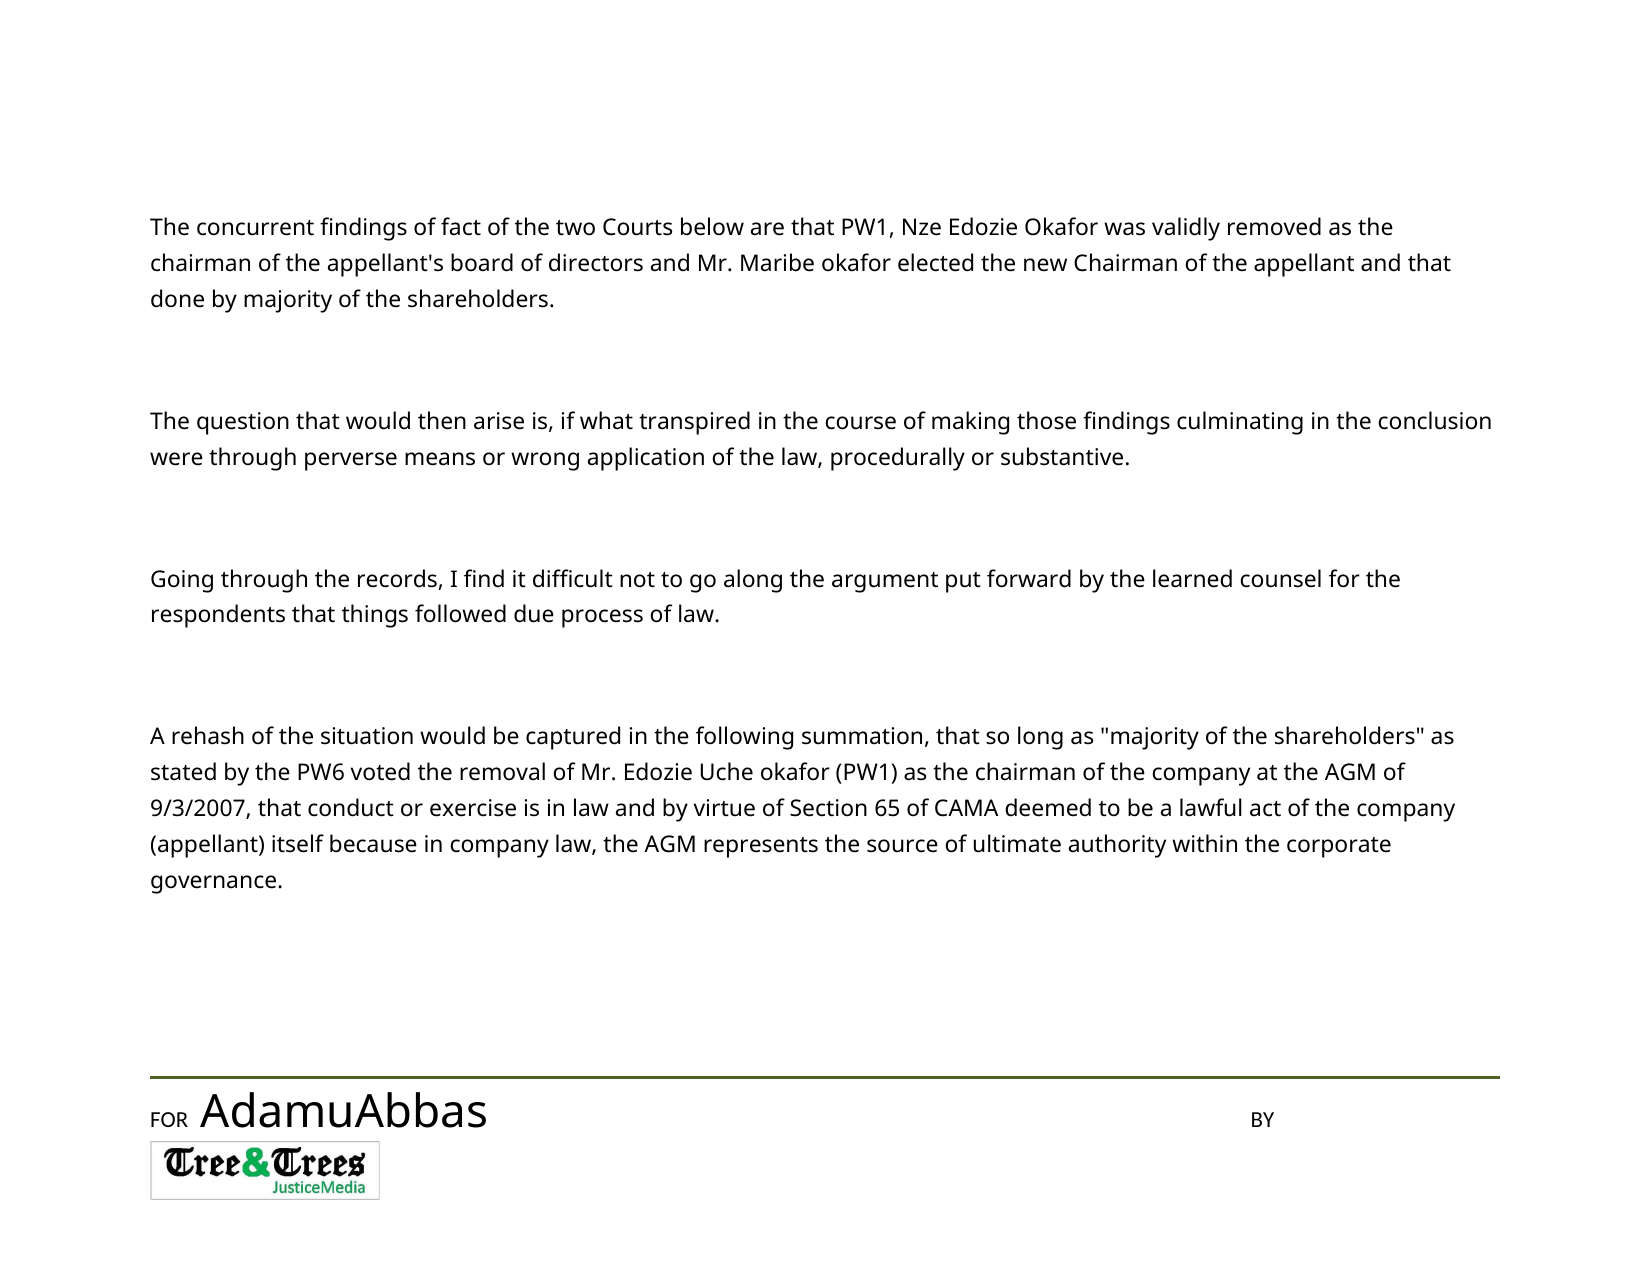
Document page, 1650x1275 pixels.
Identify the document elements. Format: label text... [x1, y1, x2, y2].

text Going through the records, I find it difficult not to go along the argument put forward by the learned counsel for the respondents that things followed due process of law. [150, 562, 1500, 630]
text The question that would then arise is, if what transpired in the course of making those findings culminating in the conclusion were through perverse means or wrong application of the law, procedurally or substantive. [150, 405, 1500, 472]
text A rehash of the situation would be captured in the following summation, that so long as "majority of the shareholders" as stated by the PW6 voted the removal of Mr. Edozie Uche okafor (PW1) as the chairman of the company at the AGM of 9/3/2007, that conduct or exercise is in law and by virtue of Section 65 of CAMA deemed to be a lawful act of the company (appellant) itself because in company law, the AGM represents the source of ultimate authority within the corporate governance. [150, 720, 1500, 895]
picture [150, 1141, 380, 1200]
text The concurrent findings of fact of the two Courts below are that PW1, Nze Edozie Okafor was validly removed as the chairman of the appellant's board of directors and Mr. Maribe okafor elected the new Chairman of the appellant and that done by majority of the shareholders. [150, 211, 1500, 314]
